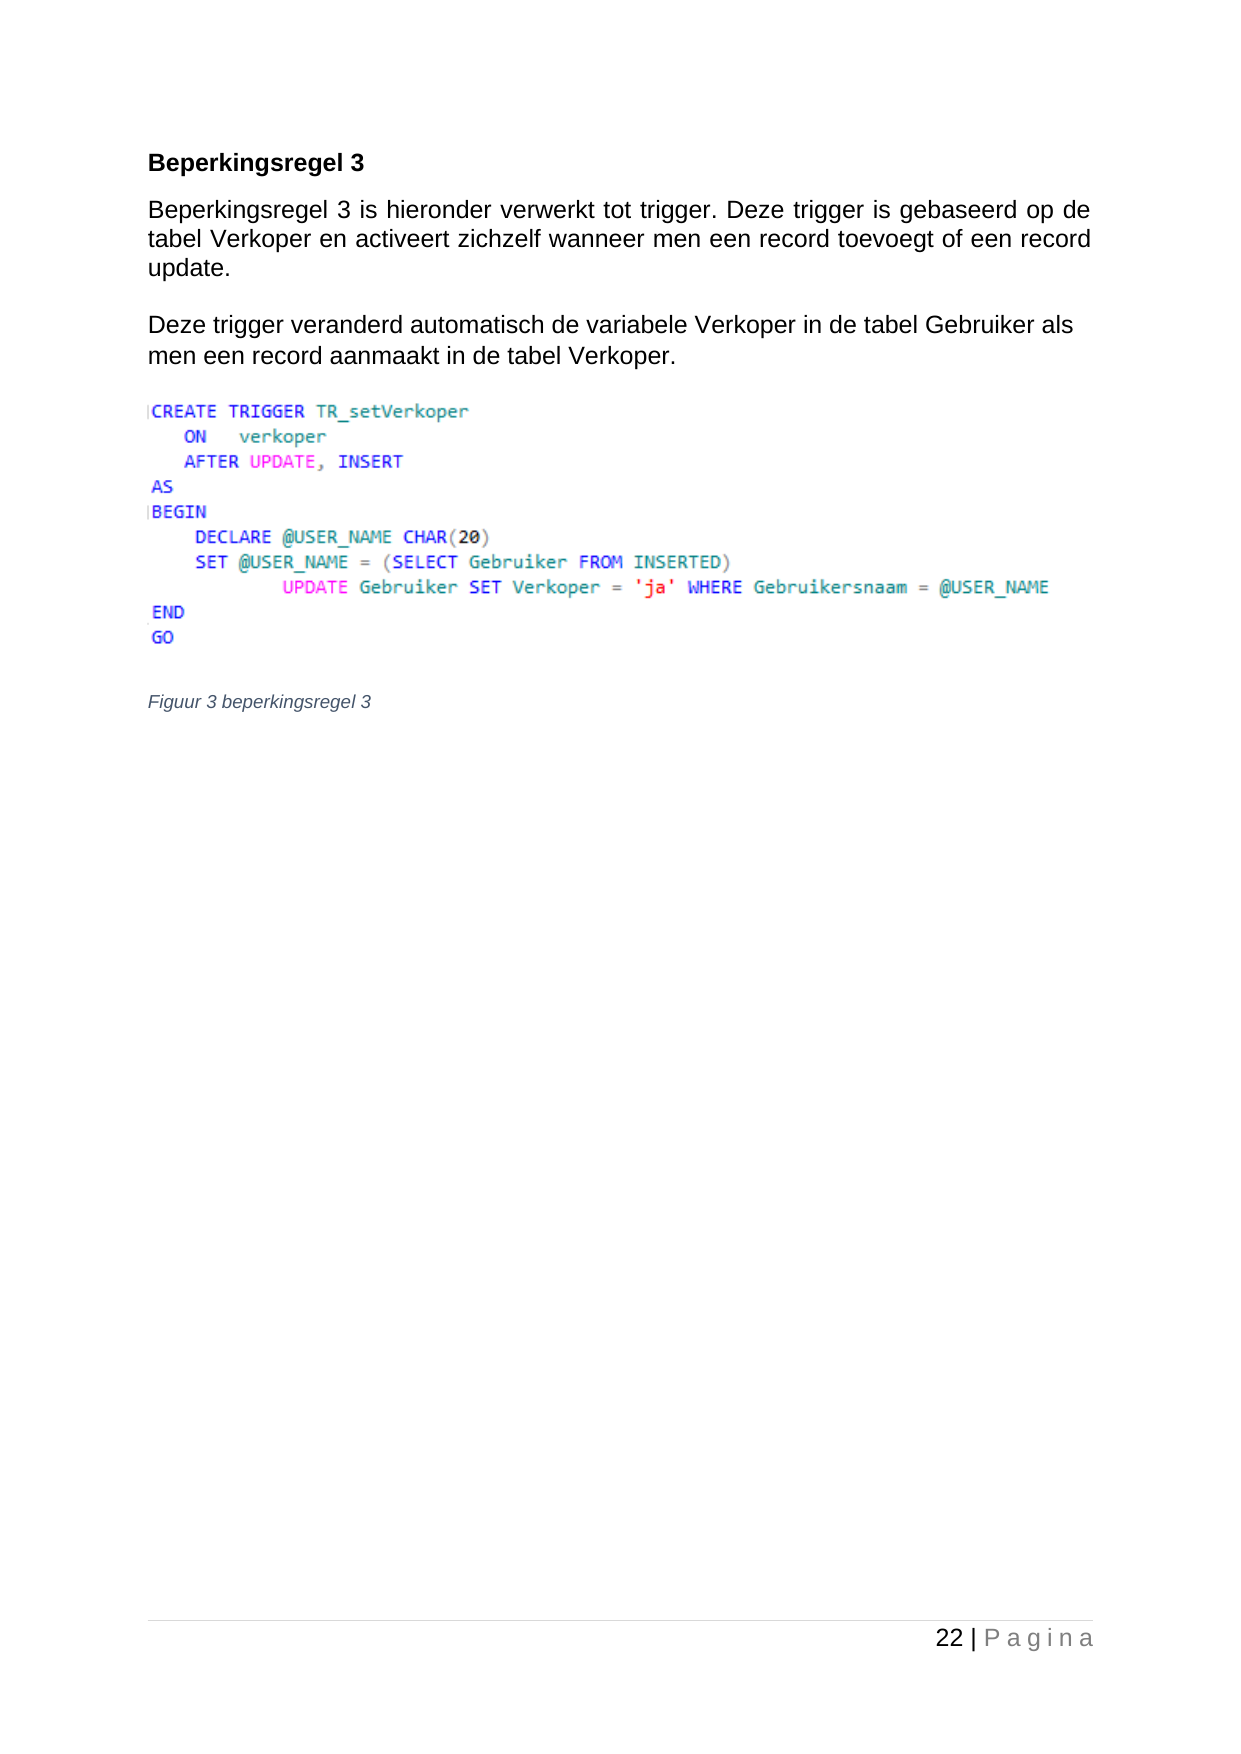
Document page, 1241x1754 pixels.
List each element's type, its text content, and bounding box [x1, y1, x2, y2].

text Beperkingsregel 3 is hieronder verwerkt tot trigger. Deze trigger is gebaseerd op de tabel Verkoper en activeert zichzelf wanneer men een record toevoegt of een record update. [148, 195, 1093, 310]
picture [147, 389, 1084, 672]
text Deze trigger veranderd automatisch de variabele Verkoper in de tabel Gebruiker als men een record aanmaakt in de tabel Verkoper. [148, 310, 1093, 370]
text Beperkingsregel 3 [148, 148, 1093, 176]
